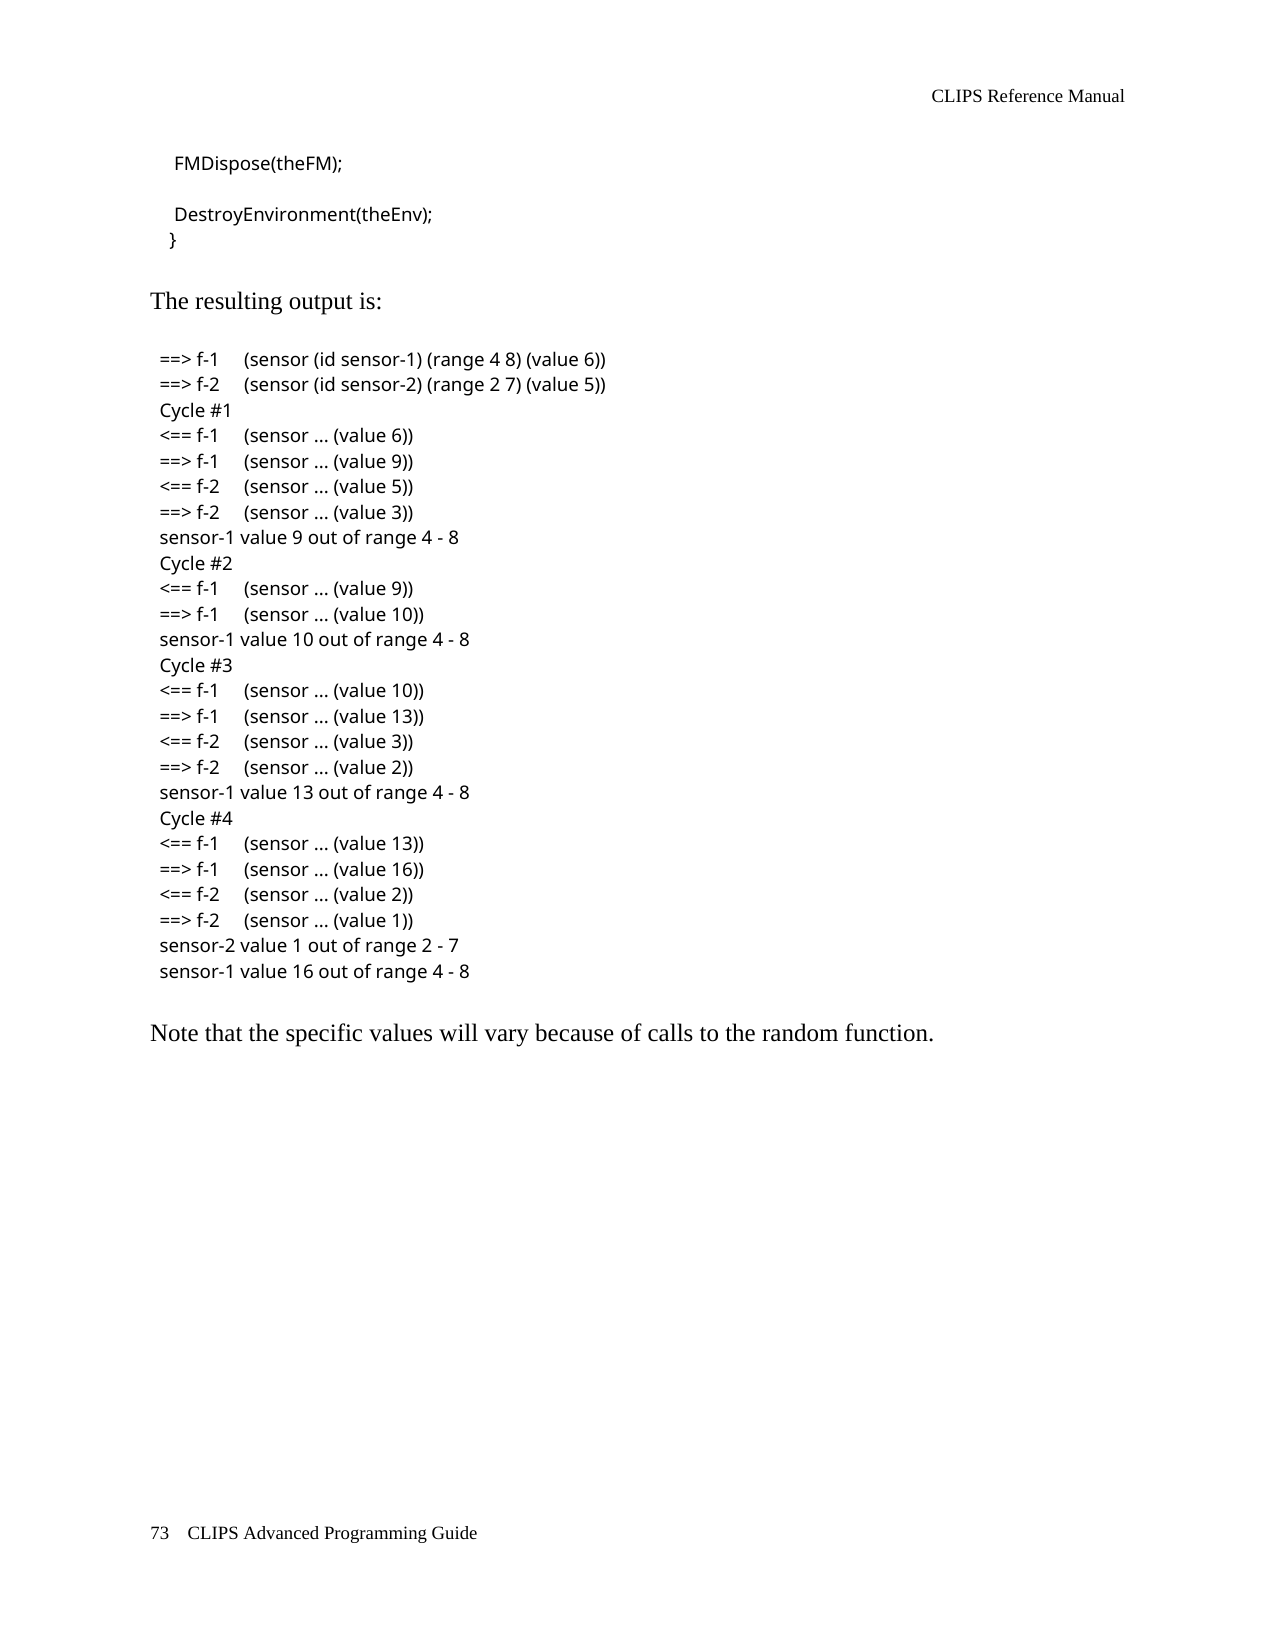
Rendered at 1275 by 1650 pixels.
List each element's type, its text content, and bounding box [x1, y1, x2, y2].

text ==> f-1 (sensor ... (value 9)) [159, 448, 1125, 473]
text <== f-1 (sensor ... (value 6)) [159, 422, 1125, 448]
text ==> f-2 (sensor ... (value 2)) [159, 754, 1125, 780]
text Note that the specific values will vary because of calls to the random function. [150, 1015, 1125, 1046]
text sensor-1 value 16 out of range 4 - 8 [159, 958, 1125, 984]
text The resulting output is: [150, 283, 1125, 314]
text <== f-1 (sensor ... (value 13)) [159, 831, 1125, 856]
text sensor-1 value 9 out of range 4 - 8 [159, 524, 1125, 550]
text Cycle #1 [159, 397, 1125, 422]
text ==> f-2 (sensor ... (value 1)) [159, 907, 1125, 933]
text sensor-2 value 1 out of range 2 - 7 [159, 933, 1125, 958]
text DestroyEnvironment(theEnv); [159, 201, 1125, 227]
text ==> f-1 (sensor ... (value 13)) [159, 703, 1125, 729]
text ==> f-1 (sensor ... (value 10)) [159, 601, 1125, 627]
text FMDispose(theFM); [159, 150, 1125, 176]
text sensor-1 value 13 out of range 4 - 8 [159, 780, 1125, 805]
text <== f-1 (sensor ... (value 9)) [159, 576, 1125, 601]
text <== f-2 (sensor ... (value 3)) [159, 729, 1125, 754]
text <== f-2 (sensor ... (value 5)) [159, 473, 1125, 499]
text ==> f-2 (sensor (id sensor-2) (range 2 7) (value 5)) [159, 371, 1125, 397]
text <== f-2 (sensor ... (value 2)) [159, 882, 1125, 907]
text Cycle #3 [159, 652, 1125, 678]
text ==> f-1 (sensor ... (value 16)) [159, 856, 1125, 882]
text sensor-1 value 10 out of range 4 - 8 [159, 627, 1125, 652]
text Cycle #4 [159, 805, 1125, 831]
text ==> f-2 (sensor ... (value 3)) [159, 499, 1125, 524]
text <== f-1 (sensor ... (value 10)) [159, 678, 1125, 703]
text ==> f-1 (sensor (id sensor-1) (range 4 8) (value 6)) [159, 346, 1125, 371]
text } [159, 227, 1125, 252]
text Cycle #2 [159, 550, 1125, 576]
